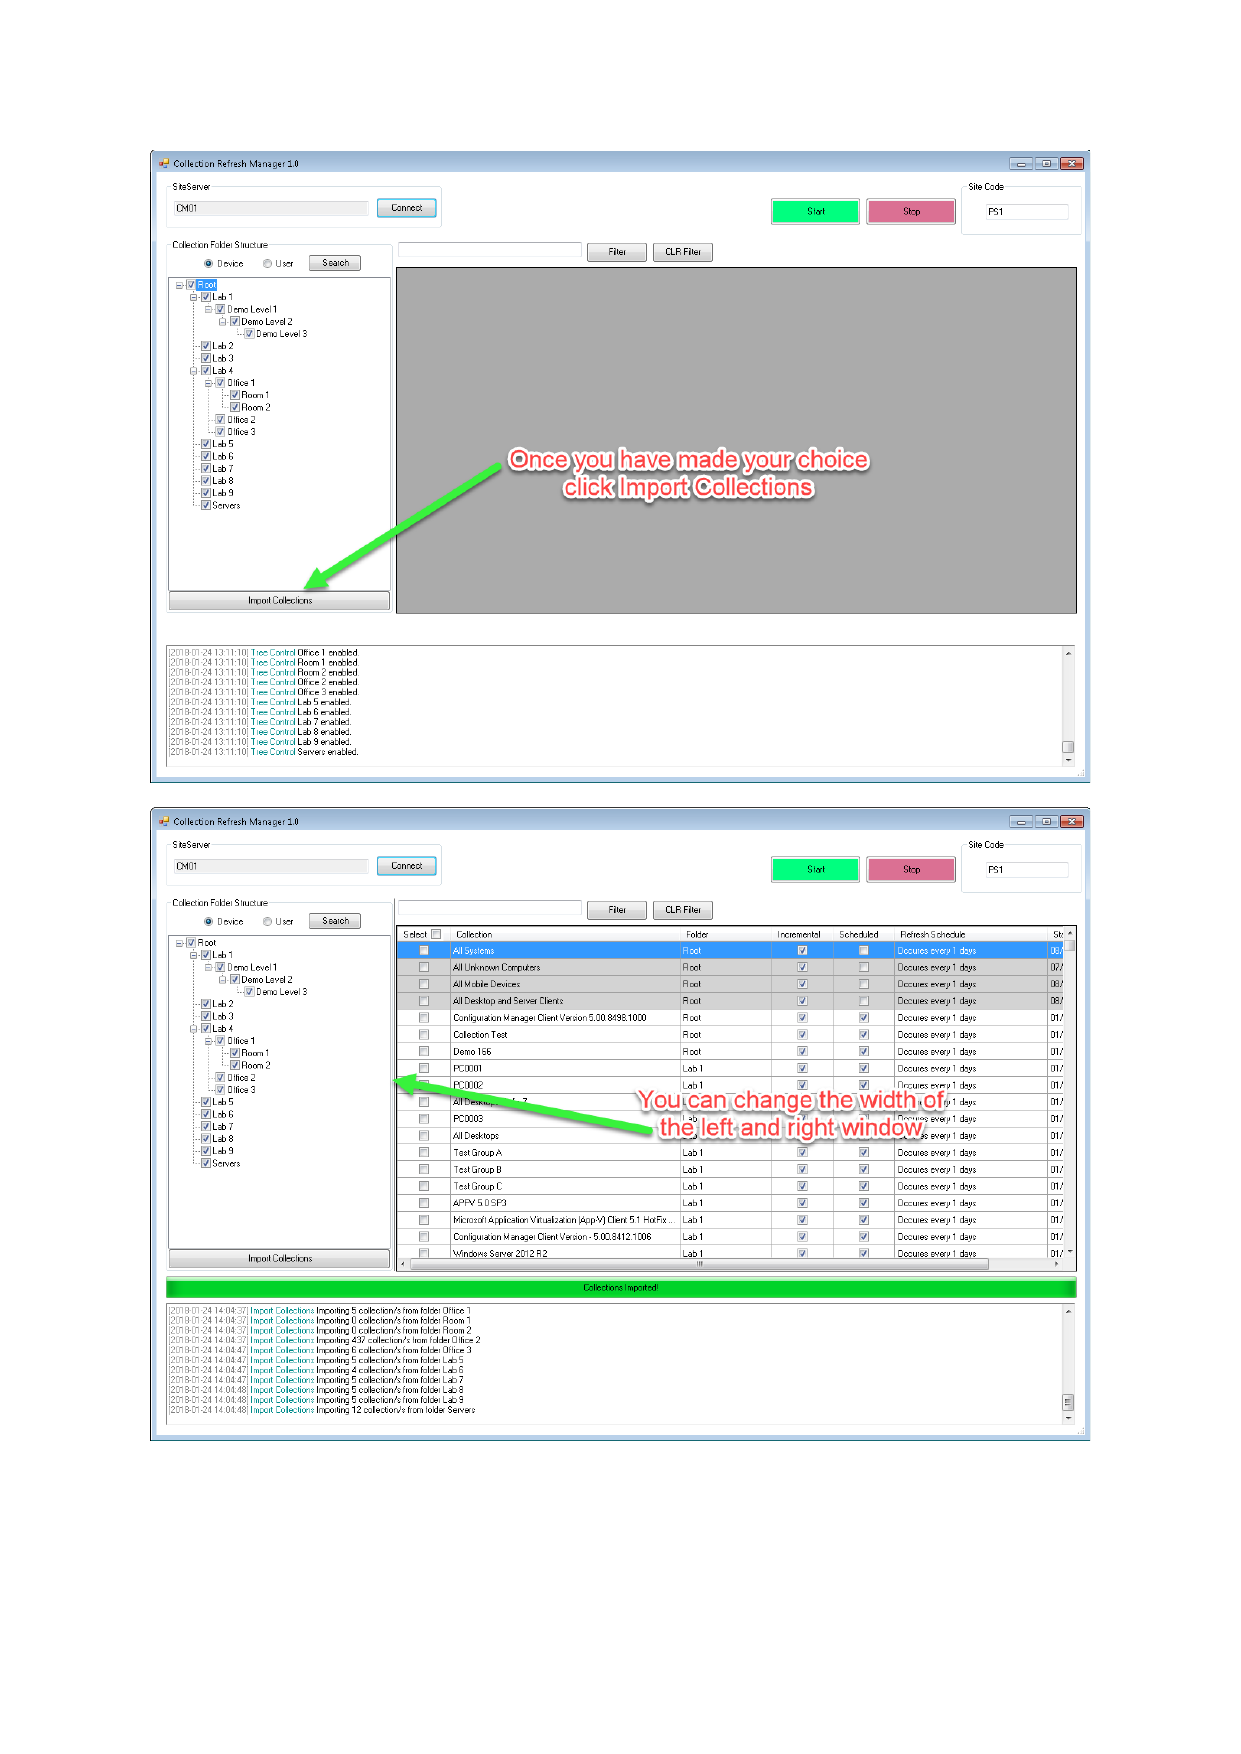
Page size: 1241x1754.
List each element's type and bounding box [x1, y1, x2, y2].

picture [150, 150, 1091, 783]
picture [150, 807, 1091, 1441]
